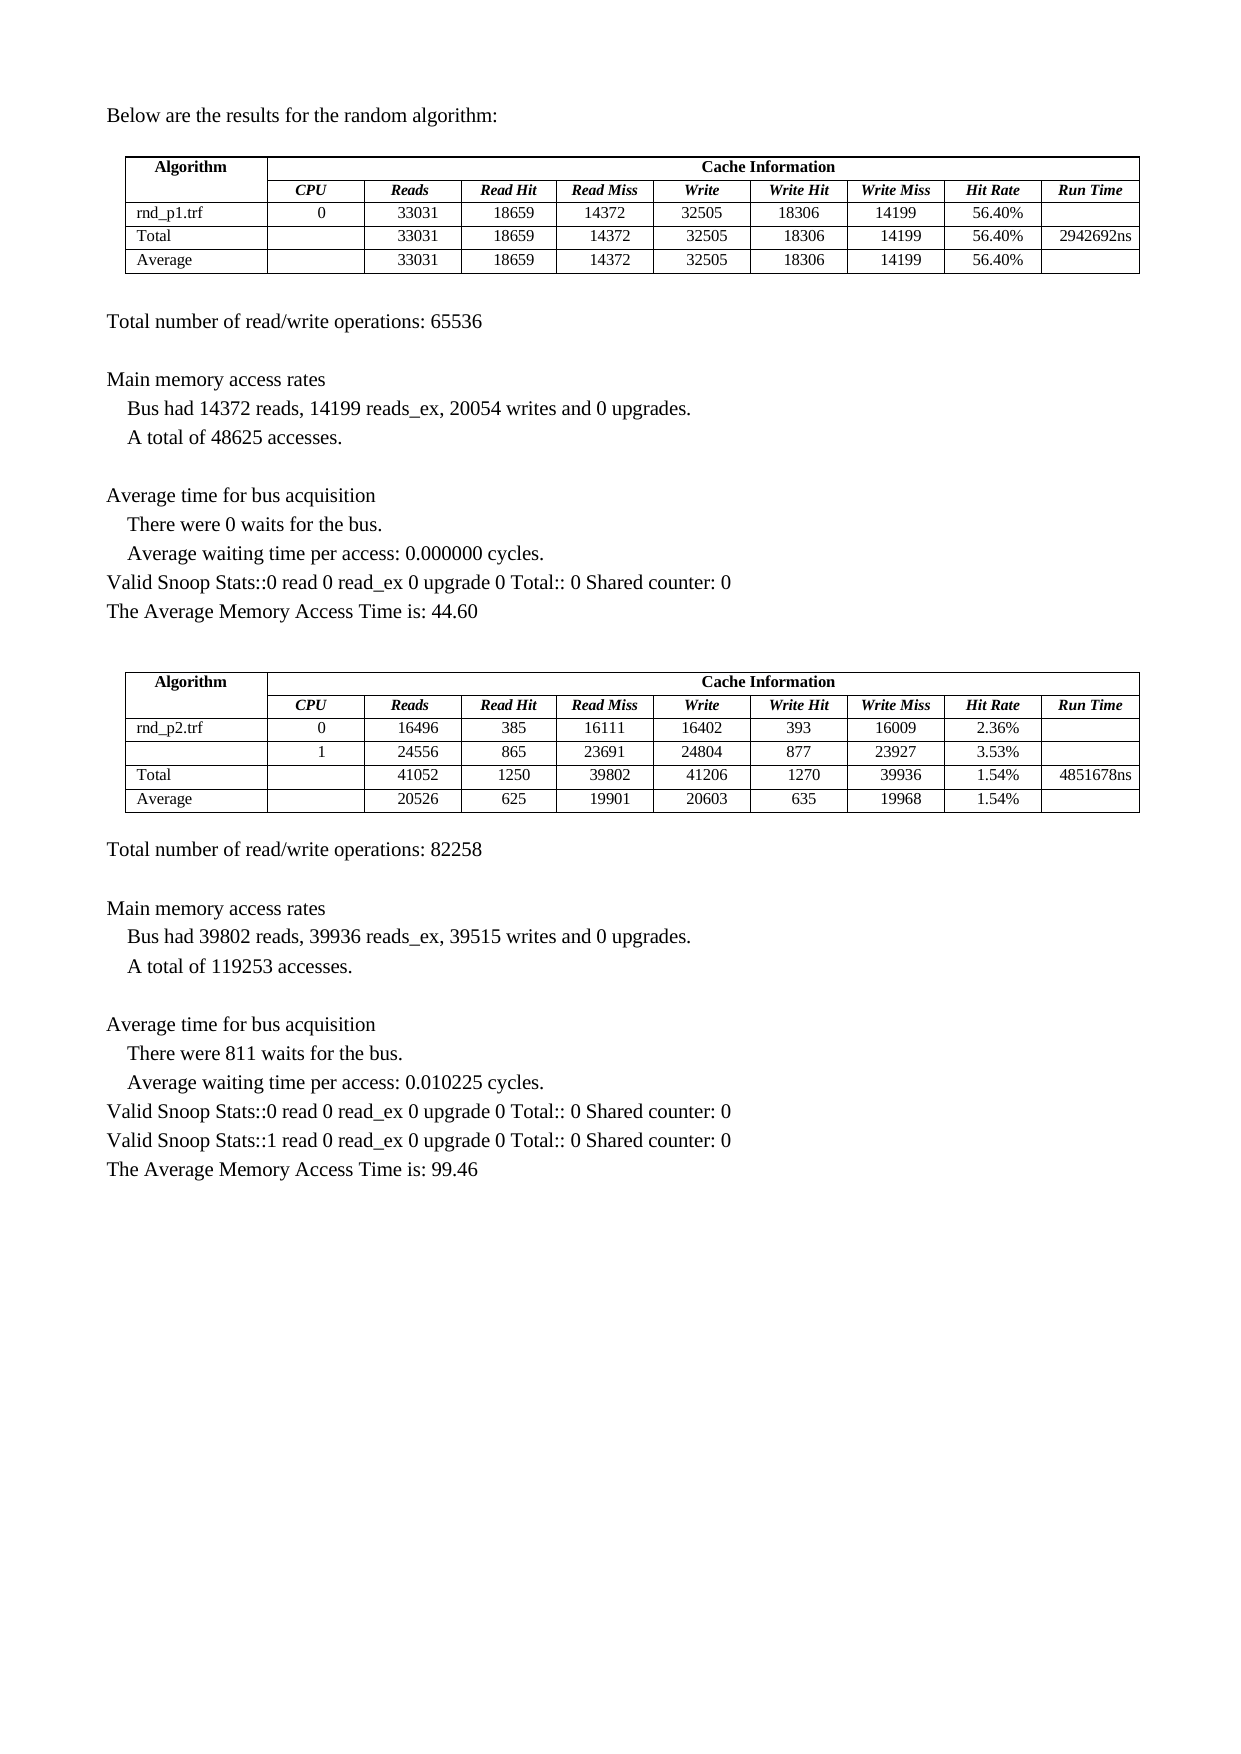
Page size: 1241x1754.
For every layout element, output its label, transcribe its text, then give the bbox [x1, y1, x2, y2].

table_cell 0 [268, 719, 364, 741]
table_header Algorithm [126, 673, 267, 717]
table_cell [1042, 790, 1139, 812]
text Average waiting time per access: 0.000000 cycles. [76, 542, 1201, 565]
text Average time for bus acquisition [76, 484, 1201, 507]
table_cell Hit Rate [945, 696, 1041, 717]
table_cell 33031 [365, 227, 461, 249]
text Bus had 39802 reads, 39936 reads_ex, 39515 writes and 0 upgrades. [76, 926, 1201, 948]
text Main memory access rates [76, 897, 1201, 919]
table_cell 18306 [751, 203, 847, 226]
table_cell CPU [268, 696, 364, 717]
table_cell CPU [268, 181, 364, 202]
text A total of 119253 accesses. [76, 955, 1201, 978]
table_cell Read Hit [462, 696, 556, 717]
table_cell [1042, 742, 1139, 765]
text A total of 48625 accesses. [76, 426, 1201, 449]
text Average time for bus acquisition [76, 1013, 1201, 1036]
table_cell 14372 [557, 250, 653, 273]
table_cell 393 [751, 719, 847, 741]
text Total number of read/write operations: 82258 [76, 838, 1201, 861]
table_cell Write Hit [751, 696, 847, 717]
table_cell 1.54% [945, 790, 1041, 812]
table_cell Run Time [1042, 696, 1139, 717]
table_cell 635 [751, 790, 847, 812]
table_header Cache Information [268, 158, 1139, 180]
table_cell Run Time [1042, 181, 1139, 202]
table_cell 33031 [365, 250, 461, 273]
table_cell Average [126, 790, 267, 812]
table_cell 24804 [654, 742, 750, 765]
table_cell 39802 [557, 766, 653, 788]
table_cell 625 [462, 790, 556, 812]
table_cell 56.40% [945, 227, 1041, 249]
table_cell 56.40% [945, 203, 1041, 226]
table_cell Reads [365, 181, 461, 202]
text Total number of read/write operations: 65536 [76, 310, 1201, 333]
text There were 0 waits for the bus. [76, 513, 1201, 536]
text Average waiting time per access: 0.010225 cycles. [76, 1071, 1201, 1094]
table_cell 1270 [751, 766, 847, 788]
table_cell 1 [268, 742, 364, 765]
table_cell 39936 [848, 766, 944, 788]
table_cell 14199 [848, 203, 944, 226]
table_cell 20603 [654, 790, 750, 812]
table_cell 3.53% [945, 742, 1041, 765]
table_cell 32505 [654, 250, 750, 273]
table_cell 385 [462, 719, 556, 741]
table_cell 14199 [848, 250, 944, 273]
table_cell [1042, 250, 1139, 273]
table_cell 32505 [654, 203, 750, 226]
table_header Algorithm [126, 158, 267, 202]
text There were 811 waits for the bus. [76, 1042, 1201, 1065]
text Valid Snoop Stats::1 read 0 read_ex 0 upgrade 0 Total:: 0 Shared counter: 0 [76, 1129, 1201, 1152]
table_cell 18306 [751, 227, 847, 249]
table_cell [268, 250, 364, 273]
table_cell [126, 742, 267, 765]
table_cell 18659 [462, 250, 556, 273]
table_cell 18659 [462, 227, 556, 249]
table_cell 32505 [654, 227, 750, 249]
table_cell 18306 [751, 250, 847, 273]
table_cell 18659 [462, 203, 556, 226]
table_cell 14372 [557, 203, 653, 226]
table_cell Read Miss [557, 181, 653, 202]
table_cell 41052 [365, 766, 461, 788]
table_cell Total [126, 766, 267, 788]
text Below are the results for the random algorithm: [76, 104, 1201, 127]
table_cell 865 [462, 742, 556, 765]
table_cell [268, 227, 364, 249]
table_cell 0 [268, 203, 364, 226]
table_cell Write Hit [751, 181, 847, 202]
table_cell 23691 [557, 742, 653, 765]
table_cell 16402 [654, 719, 750, 741]
table_cell 1.54% [945, 766, 1041, 788]
text Bus had 14372 reads, 14199 reads_ex, 20054 writes and 0 upgrades. [76, 397, 1201, 420]
table_cell Read Miss [557, 696, 653, 717]
text Main memory access rates [76, 368, 1201, 391]
table_cell 24556 [365, 742, 461, 765]
table_cell Total [126, 227, 267, 249]
table_header Cache Information [268, 673, 1139, 695]
table_cell 41206 [654, 766, 750, 788]
table_cell [1042, 719, 1139, 741]
table_cell Average [126, 250, 267, 273]
table_cell Reads [365, 696, 461, 717]
table_cell [1042, 203, 1139, 226]
table_cell rnd_p2.trf [126, 719, 267, 741]
table_cell 14199 [848, 227, 944, 249]
text The Average Memory Access Time is: 99.46 [76, 1158, 1201, 1181]
table_cell 23927 [848, 742, 944, 765]
table_cell 19901 [557, 790, 653, 812]
table_cell 33031 [365, 203, 461, 226]
table_cell [268, 790, 364, 812]
table_cell rnd_p1.trf [126, 203, 267, 226]
table_cell Hit Rate [945, 181, 1041, 202]
table_cell Read Hit [462, 181, 556, 202]
table_cell 2.36% [945, 719, 1041, 741]
table_cell 2942692ns [1042, 227, 1139, 249]
table_cell 20526 [365, 790, 461, 812]
table_cell 16496 [365, 719, 461, 741]
table_cell 16009 [848, 719, 944, 741]
table_cell 56.40% [945, 250, 1041, 273]
text Valid Snoop Stats::0 read 0 read_ex 0 upgrade 0 Total:: 0 Shared counter: 0 [76, 1100, 1201, 1123]
table_cell 16111 [557, 719, 653, 741]
table_cell 877 [751, 742, 847, 765]
text Valid Snoop Stats::0 read 0 read_ex 0 upgrade 0 Total:: 0 Shared counter: 0 [76, 571, 1201, 594]
table_cell [268, 766, 364, 788]
table_cell Write [654, 181, 750, 202]
table_cell 1250 [462, 766, 556, 788]
table_cell 19968 [848, 790, 944, 812]
table_cell 4851678ns [1042, 766, 1139, 788]
table_cell 14372 [557, 227, 653, 249]
table_cell Write Miss [848, 181, 944, 202]
table_cell Write [654, 696, 750, 717]
table_cell Write Miss [848, 696, 944, 717]
text The Average Memory Access Time is: 44.60 [76, 600, 1201, 623]
